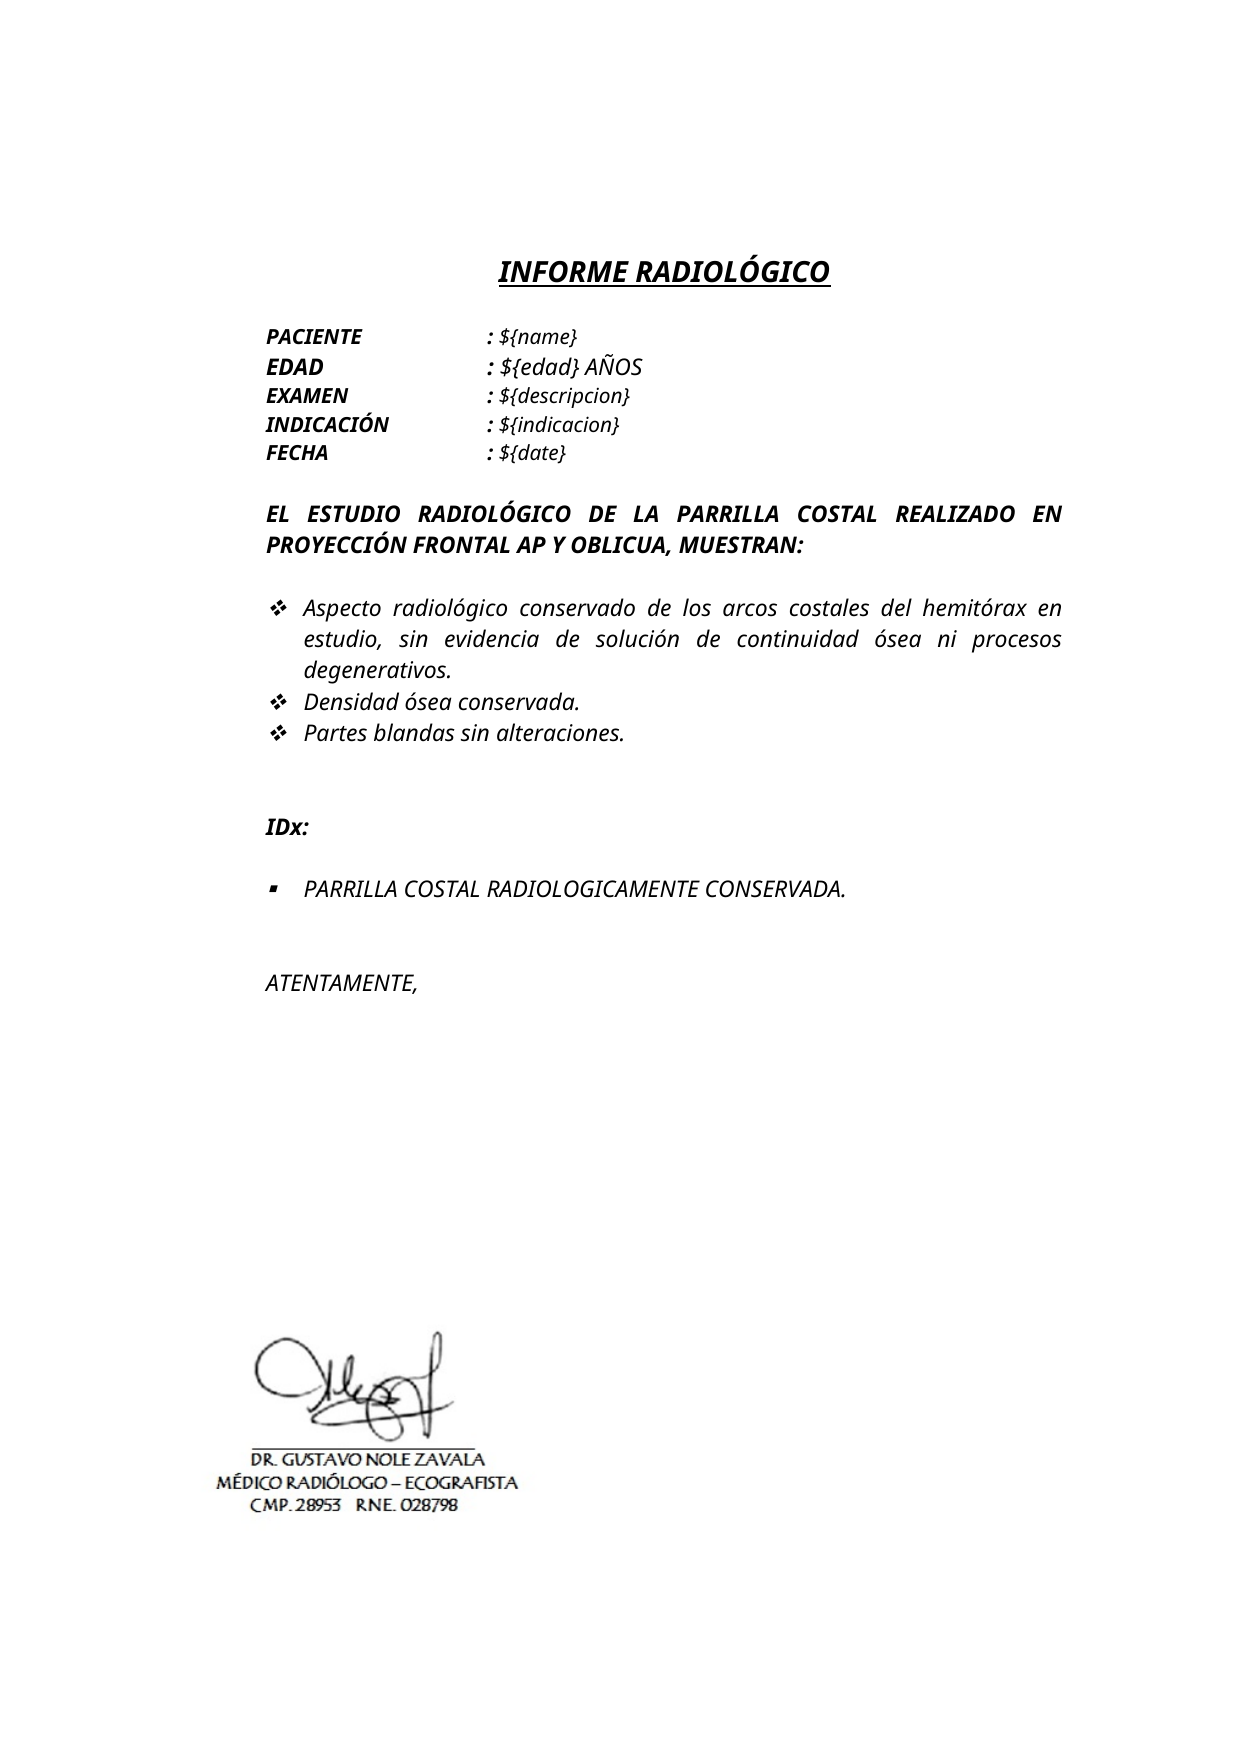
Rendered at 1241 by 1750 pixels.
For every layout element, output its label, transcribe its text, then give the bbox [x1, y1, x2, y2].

text PACIENTE : ${name} [266, 322, 1063, 350]
text EXAMEN : ${descripcion} [266, 382, 1063, 410]
text INDICACIÓN : ${indicacion} [266, 410, 1063, 438]
text IDx: [266, 811, 1063, 842]
list Aspecto radiológico conservado de los arcos costales del hemitórax en estudio, sin evidencia de solución de continuidad ósea ni procesos degenerativos. [266, 592, 1063, 686]
title INFORME RADIOLÓGICO [266, 251, 1063, 291]
list Partes blandas sin alteraciones. [266, 717, 1063, 748]
text EDAD : ${edad} AÑOS [266, 350, 1063, 382]
text FECHA : ${date} [266, 438, 1063, 467]
text ATENTAMENTE, [266, 967, 1063, 998]
subtitle EL ESTUDIO RADIOLÓGICO DE LA PARRILLA COSTAL REALIZADO EN PROYECCIÓN FRONTAL AP Y OBLICUA, MUESTRAN: [266, 498, 1063, 561]
list PARRILLA COSTAL RADIOLOGICAMENTE CONSERVADA. [266, 873, 1063, 904]
list Densidad ósea conservada. [266, 686, 1063, 717]
picture [163, 1315, 552, 1565]
